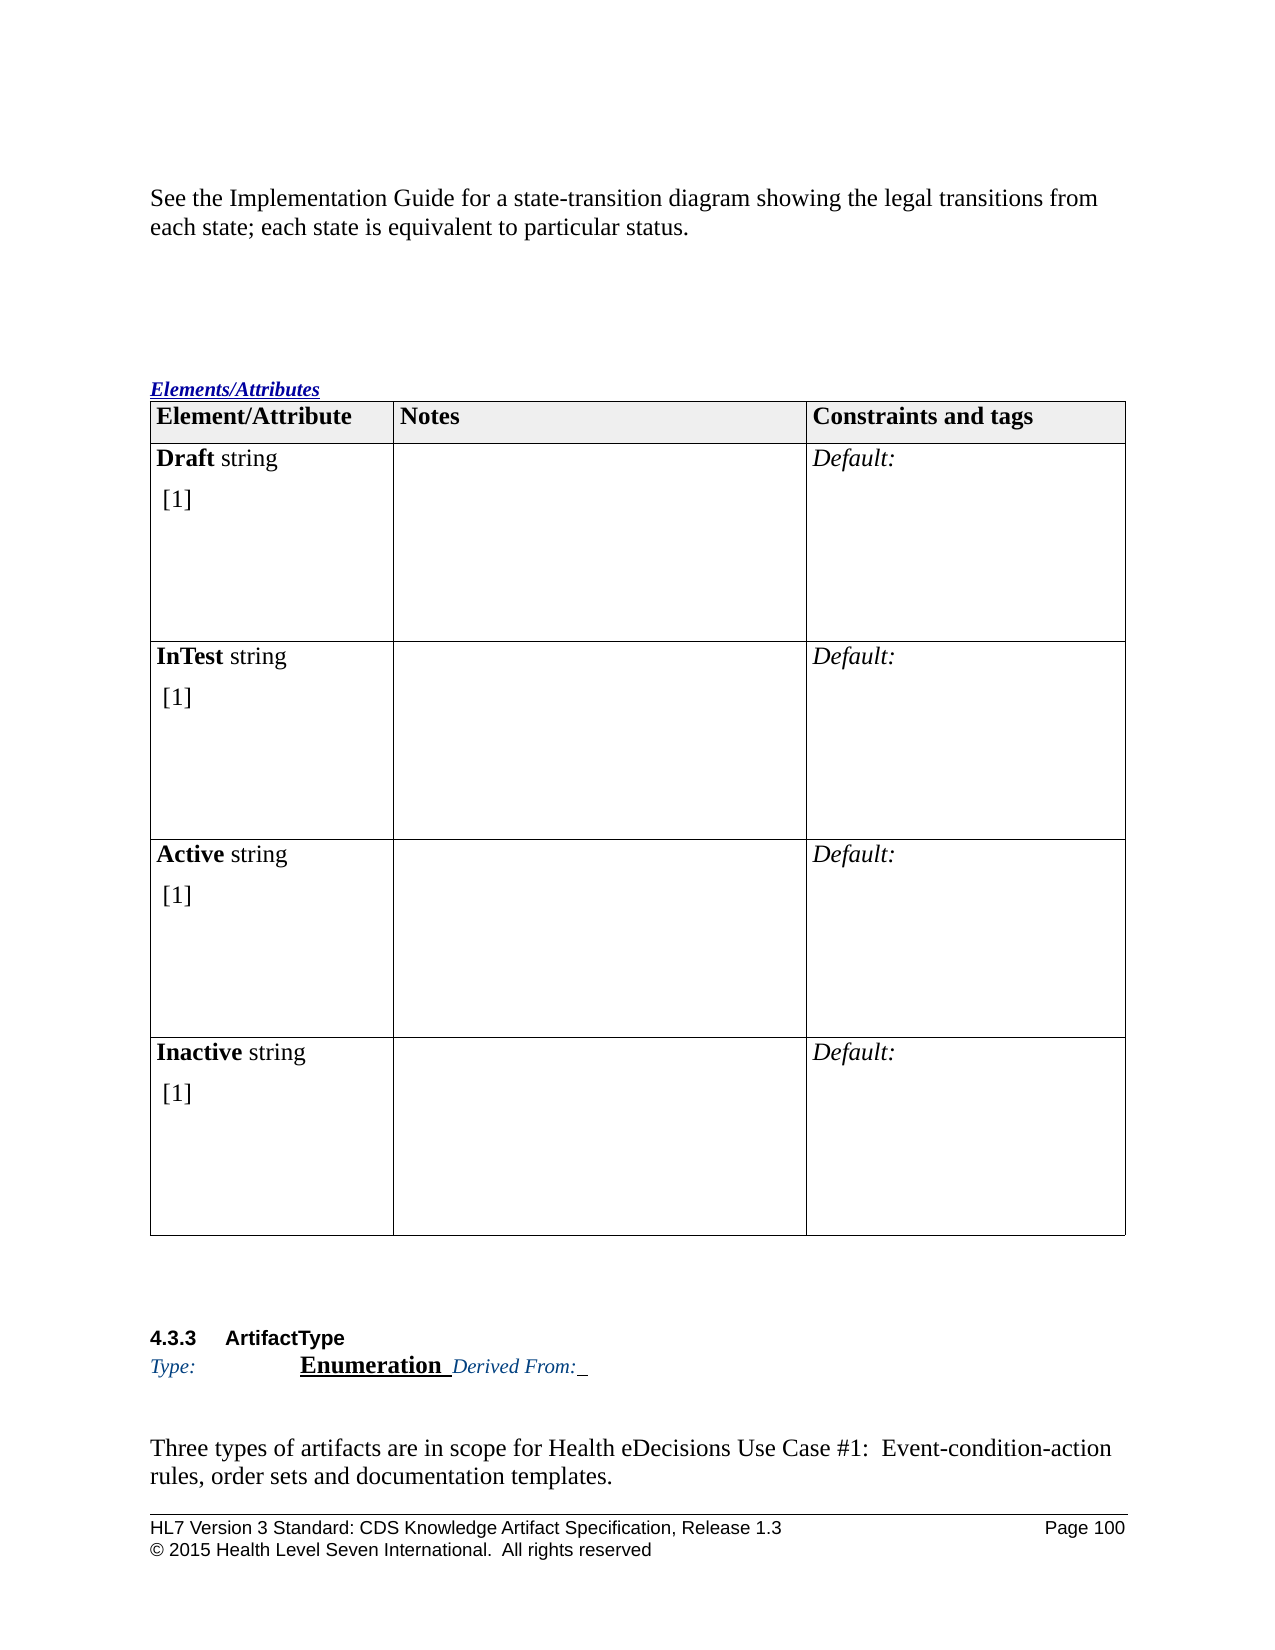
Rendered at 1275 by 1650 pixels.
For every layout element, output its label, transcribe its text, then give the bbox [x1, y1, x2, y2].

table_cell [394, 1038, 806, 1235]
text Three types of artifacts are in scope for Health eDecisions Use Case #1: Event-condition-action rules, order sets and documentation templates. [150, 1433, 1128, 1490]
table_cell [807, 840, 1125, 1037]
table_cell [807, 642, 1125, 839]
list Elements/Attributes [150, 377, 1128, 401]
text Type: Enumeration Derived From: [150, 1350, 1128, 1379]
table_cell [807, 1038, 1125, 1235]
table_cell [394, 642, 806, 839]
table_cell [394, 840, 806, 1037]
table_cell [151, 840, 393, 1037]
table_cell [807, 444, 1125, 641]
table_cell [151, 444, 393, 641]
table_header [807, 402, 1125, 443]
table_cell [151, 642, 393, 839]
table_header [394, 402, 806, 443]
subtitle ArtifactType [150, 1326, 1128, 1350]
text See the Implementation Guide for a state-transition diagram showing the legal transitions from each state; each state is equivalent to particular status. [150, 183, 1128, 241]
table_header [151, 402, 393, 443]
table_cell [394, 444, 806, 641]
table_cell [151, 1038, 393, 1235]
